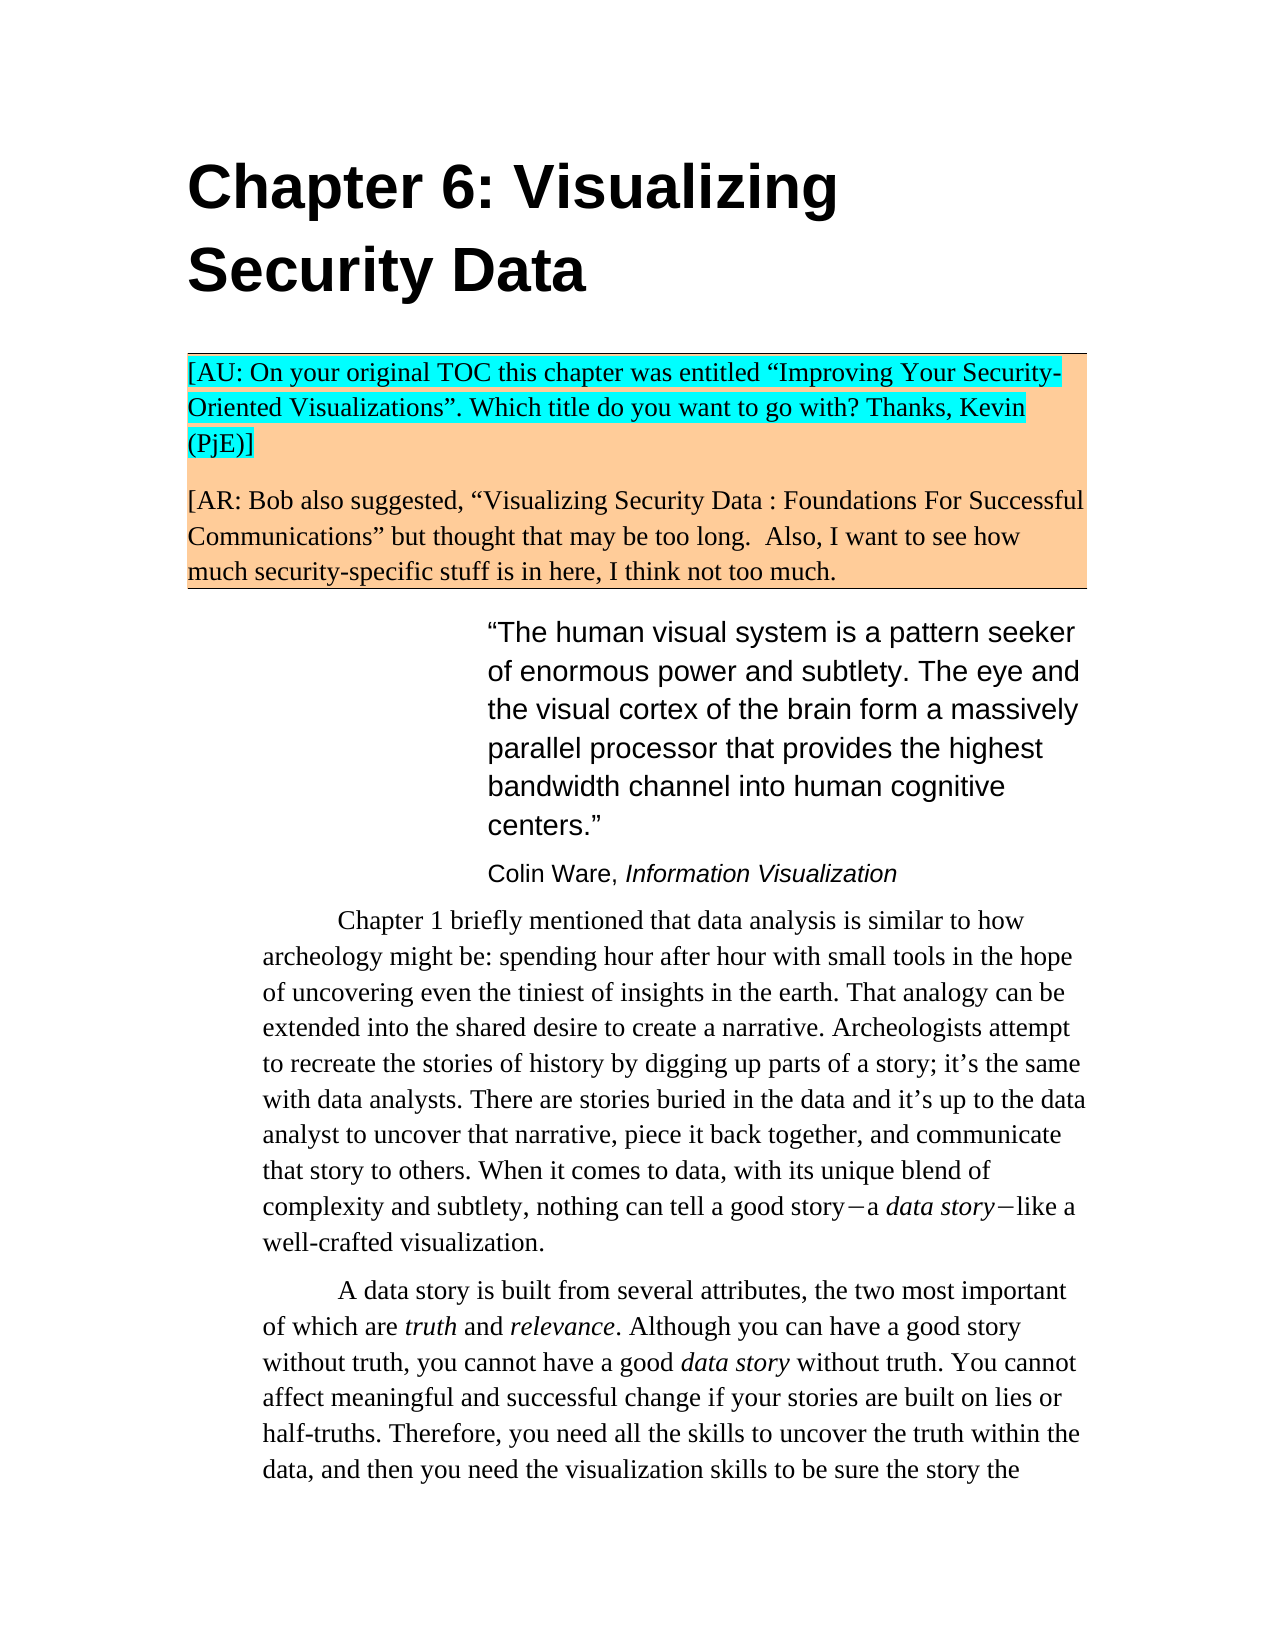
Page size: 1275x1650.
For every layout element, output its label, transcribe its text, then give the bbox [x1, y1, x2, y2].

title Chapter 6: [187, 150, 1087, 304]
text Colin Ware, Information Visualization [487, 859, 1087, 887]
text Chapter 1 briefly mentioned data analysis is archeology be: spending hour after hour with small tools in the hope of uncovering even the tiniest of insights in the earth. That analogy can be extended into the shared desire to create a narrative. Archeologists attempt to recreate the stories of history by digging up parts of a story it’s the same with data analysts. There are stories buried in the data and it’s up to the data analyst to uncover that narrative, piece it back together and communicate that story to others. When it comes to data, with its unique blend of complexity and subtlety, nothing can tell a good storya data storylike a well-crafted visualization. [262, 904, 1087, 1257]
text “The human visual system is a pattern seeker of enormous power and subtlety. The eye and the visual cortex of the brain form a massively parallel processor that provides the highest bandwidth channel into human cognitive centers.” [487, 615, 1087, 841]
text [262, 1274, 1087, 1484]
